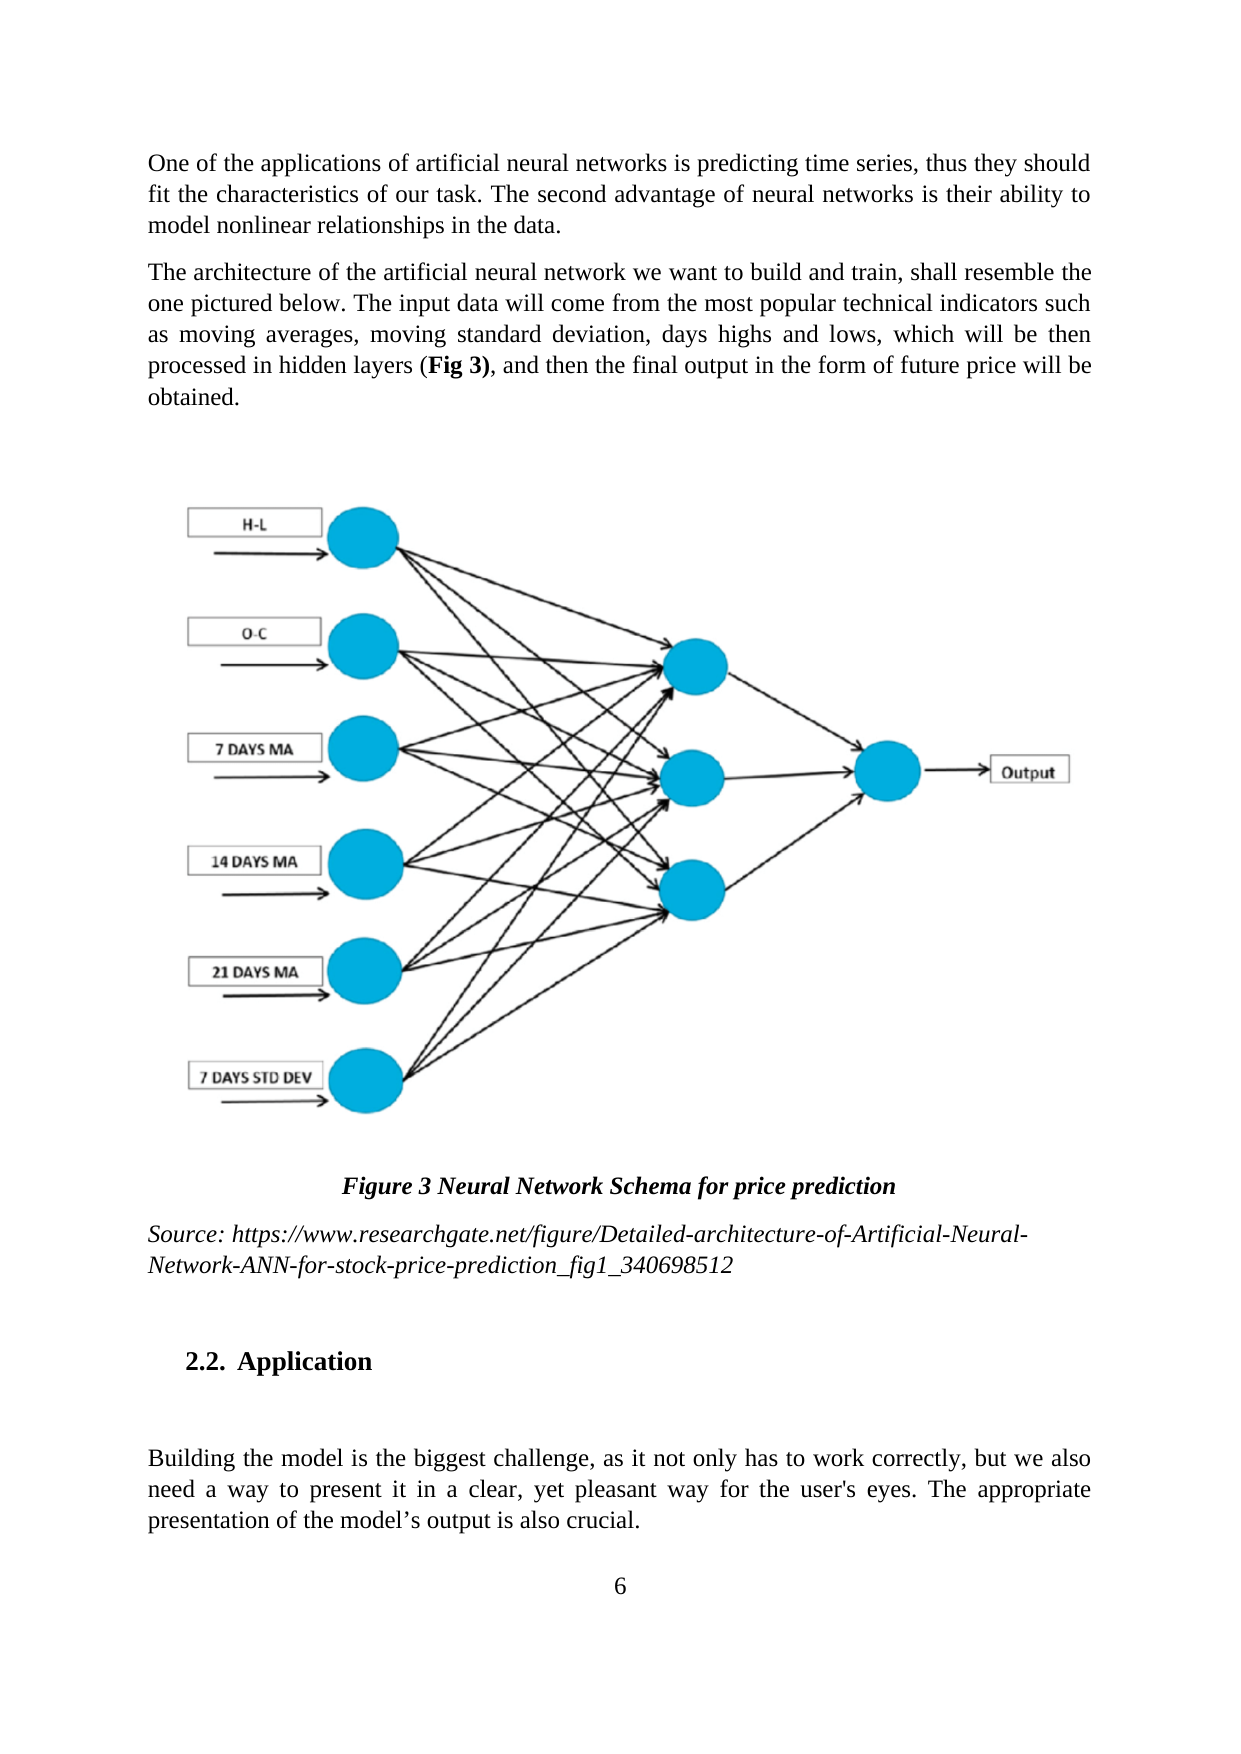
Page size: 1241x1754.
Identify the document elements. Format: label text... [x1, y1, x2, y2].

text One of the applications of artificial neural networks is predicting time series, thus they should fit the characteristics of our task. The second advantage of neural networks is their ability to model nonlinear relationships in the data. [148, 148, 1093, 238]
subtitle Application [185, 1345, 1093, 1376]
picture [146, 479, 1091, 1125]
text The architecture of the artificial neural network we want to build and train, shall resemble the one pictured below. The input data will come from the most popular technical indicators such as moving averages, moving standard deviation, days highs and lows, which will be then processed in hidden layers (Fig 3), and then the final output in the form of future price will be obtained. [148, 257, 1093, 410]
text Building the model is the biggest challenge, as it not only has to work correctly, but we also need a way to present it in a clear, yet pleasant way for the user's eyes. The appropriate presentation of the model’s output is also crucial. [148, 1443, 1093, 1534]
text Source: https://www.researchgate.net/figure/Detailed-architecture-of-Artificial-Neural-Network-ANN-for-stock-price-prediction_fig1_340698512 [148, 1219, 1093, 1278]
